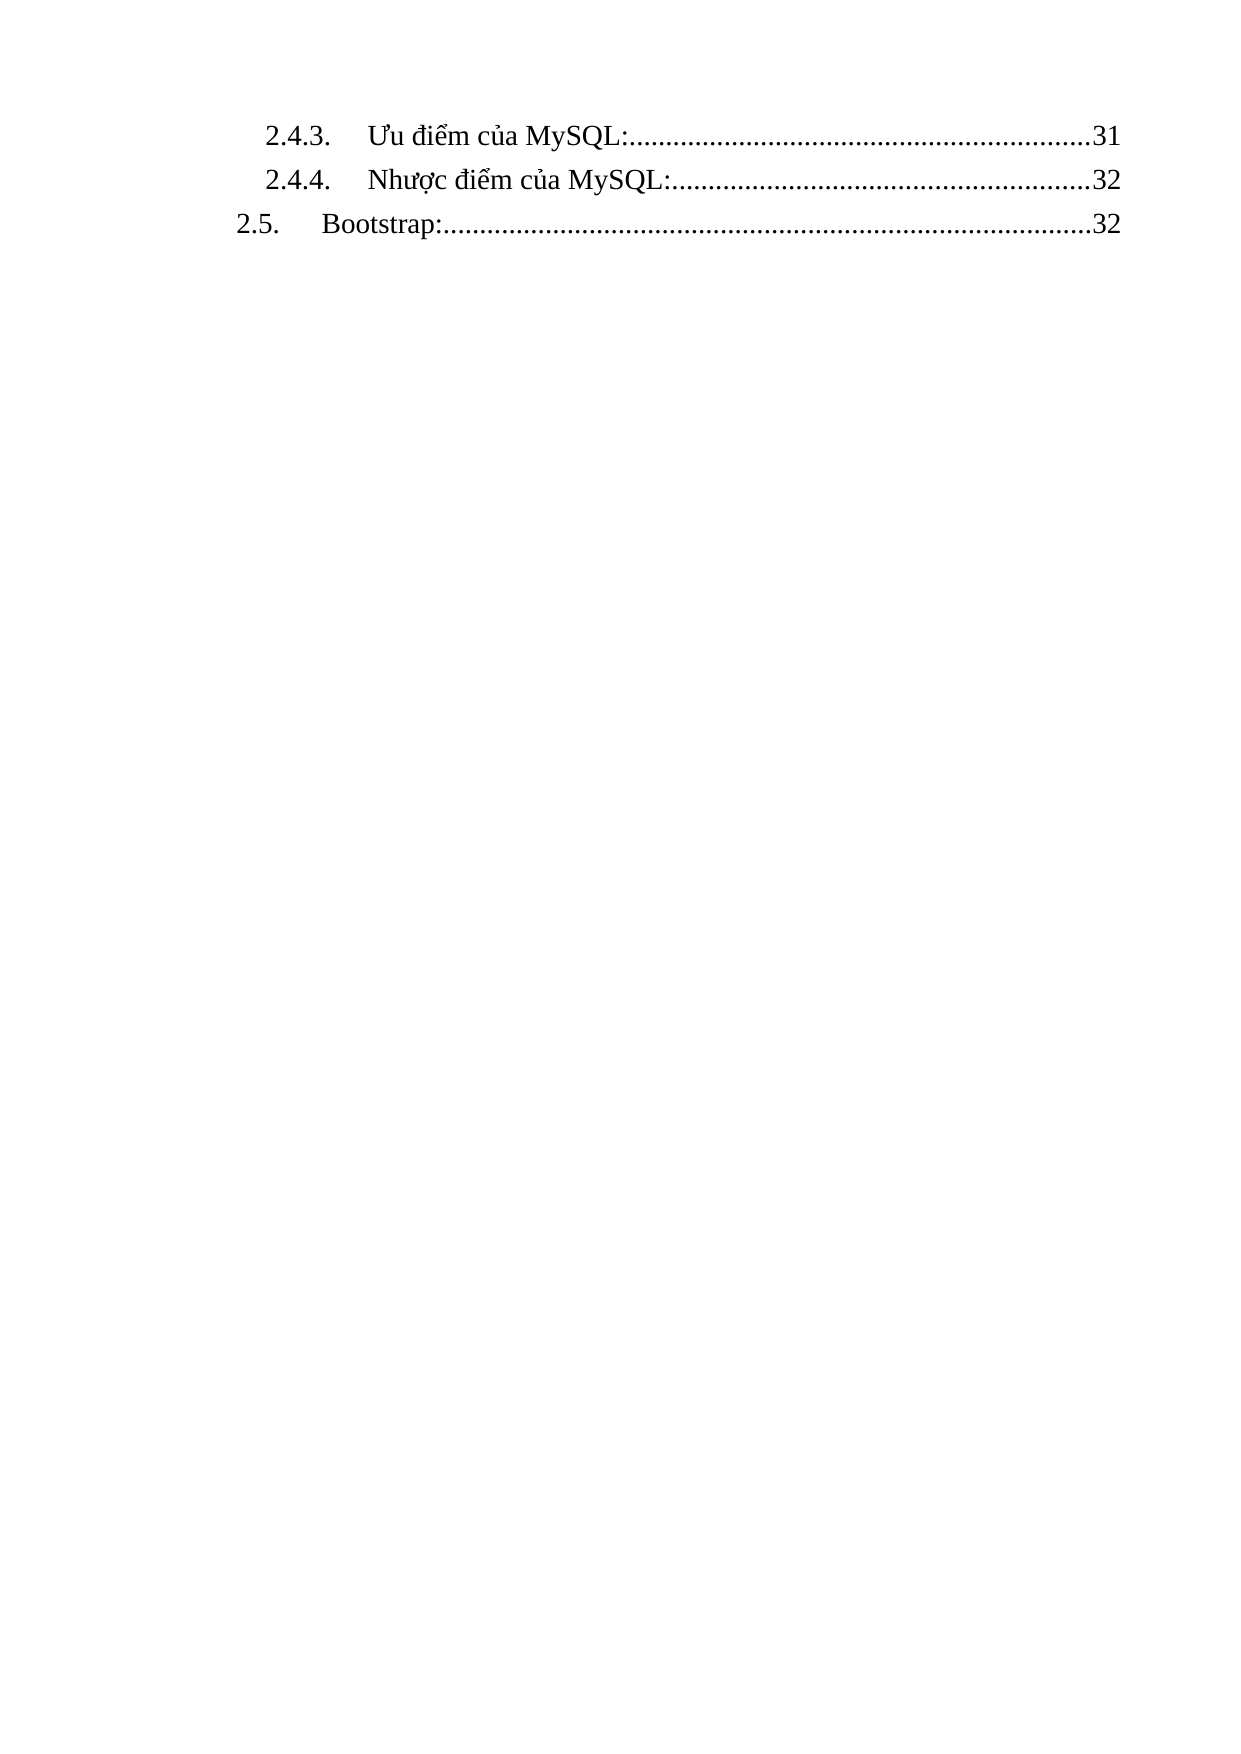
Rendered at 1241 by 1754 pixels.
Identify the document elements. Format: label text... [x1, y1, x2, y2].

text 2.5. Bootstrap: 32 [236, 206, 1122, 239]
text 2.4.4. Nhược điểm của MySQL: 32 [265, 162, 1122, 196]
text 2.4.3. Ưu điểm của MySQL: 31 [265, 118, 1122, 152]
